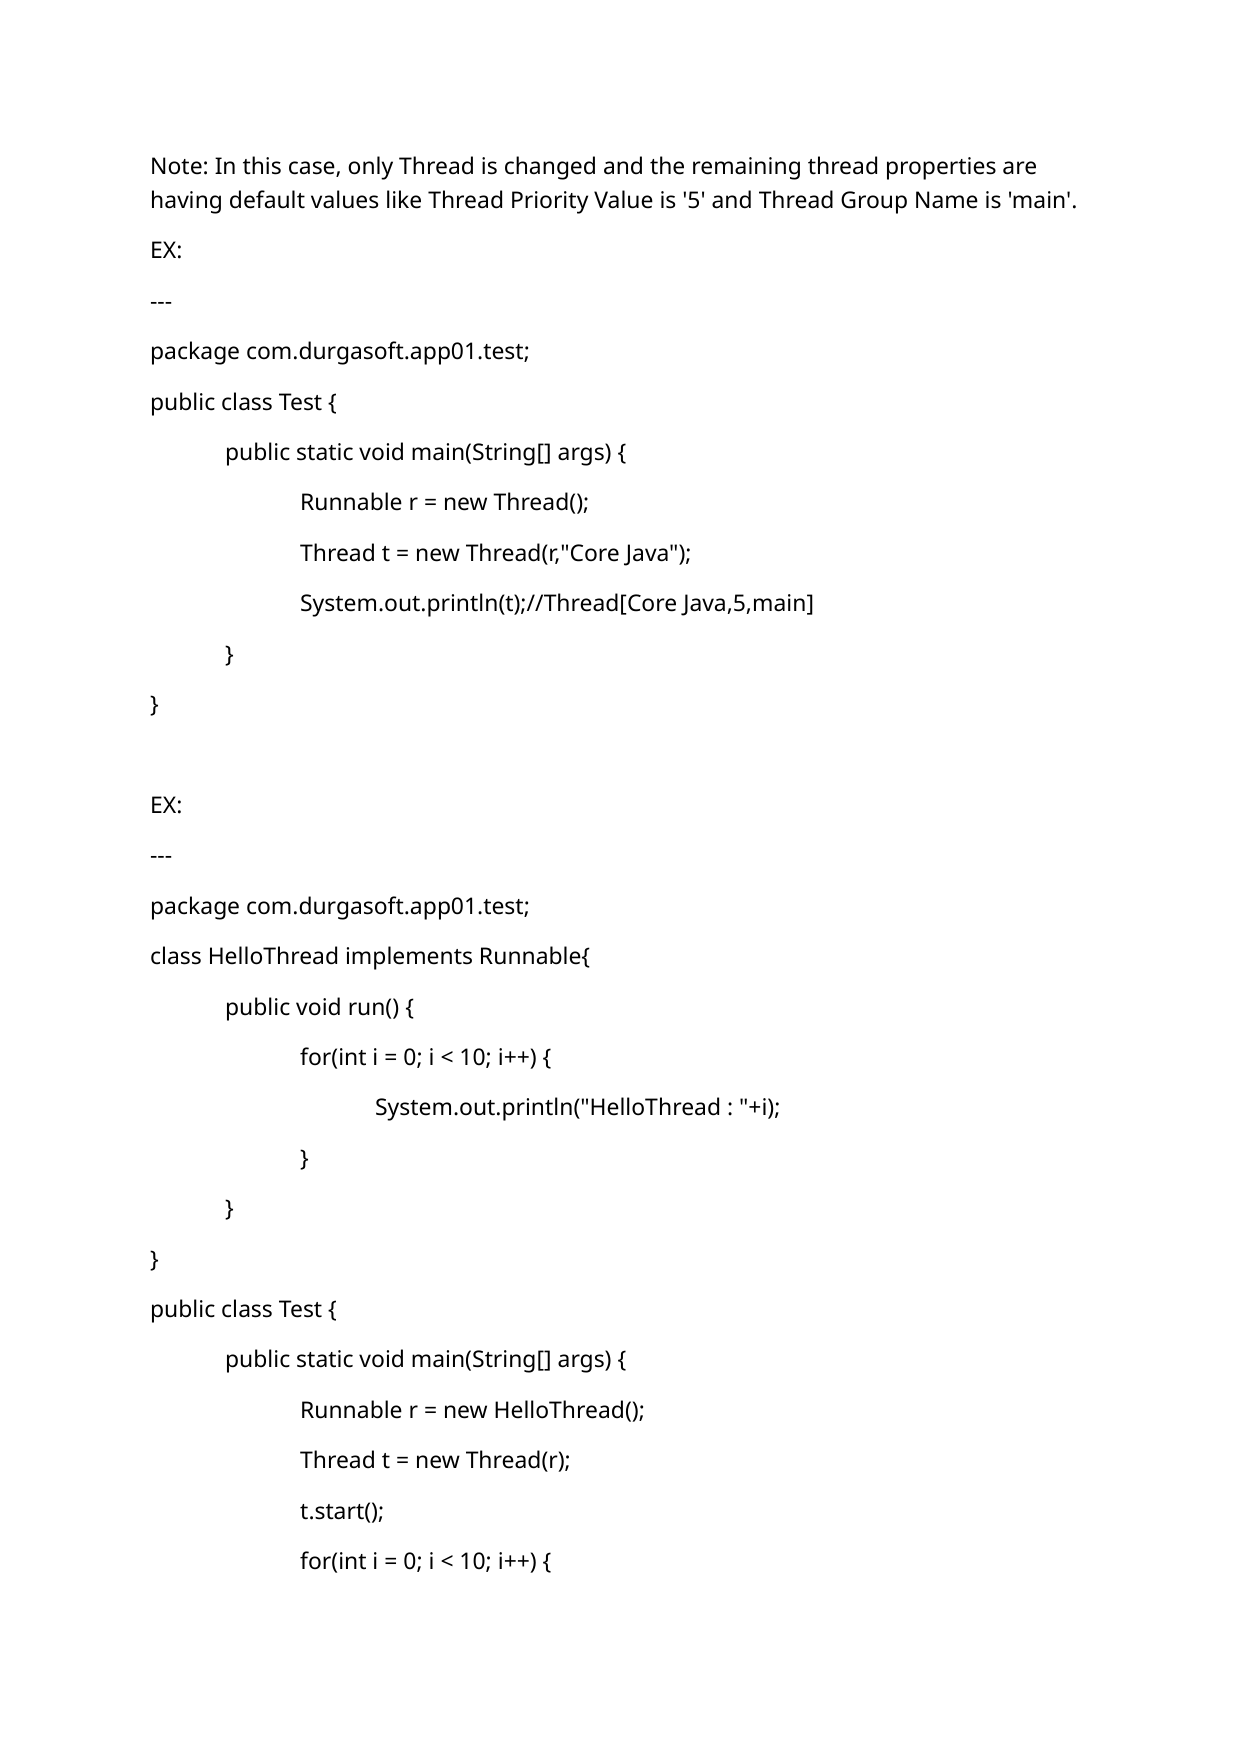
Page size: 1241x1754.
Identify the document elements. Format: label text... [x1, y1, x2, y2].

text } [150, 637, 1090, 669]
text System.out.println(t);//Thread[Core Java,5,main] [150, 587, 1090, 618]
text EX: [150, 234, 1090, 265]
text } [150, 1142, 1090, 1173]
text Thread t = new Thread(r); [150, 1444, 1090, 1475]
text Runnable r = new Thread(); [150, 486, 1090, 517]
text Runnable r = new HelloThread(); [150, 1394, 1090, 1425]
text public class Test { [150, 1293, 1090, 1324]
text public class Test { [150, 385, 1090, 417]
text package com.durgasoft.app01.test; [150, 335, 1090, 366]
text --- [150, 284, 1090, 316]
text class HelloThread implements Runnable{ [150, 940, 1090, 971]
text --- [150, 839, 1090, 870]
text for(int i = 0; i < 10; i++) { [150, 1041, 1090, 1072]
text public static void main(String[] args) { [150, 1343, 1090, 1374]
text EX: [150, 789, 1090, 820]
text for(int i = 0; i < 10; i++) { [150, 1545, 1090, 1576]
text Thread t = new Thread(r,"Core Java"); [150, 537, 1090, 568]
text public static void main(String[] args) { [150, 436, 1090, 467]
text Note: In this case, only Thread is changed and the remaining thread properties are having default values like Thread Priority Value is '5' and Thread Group Name is 'main'. [150, 150, 1090, 215]
text } [150, 1242, 1090, 1274]
text } [150, 1192, 1090, 1223]
text System.out.println("HelloThread : "+i); [150, 1091, 1090, 1122]
text package com.durgasoft.app01.test; [150, 889, 1090, 921]
text public void run() { [150, 990, 1090, 1022]
text } [150, 688, 1090, 719]
text t.start(); [150, 1494, 1090, 1526]
